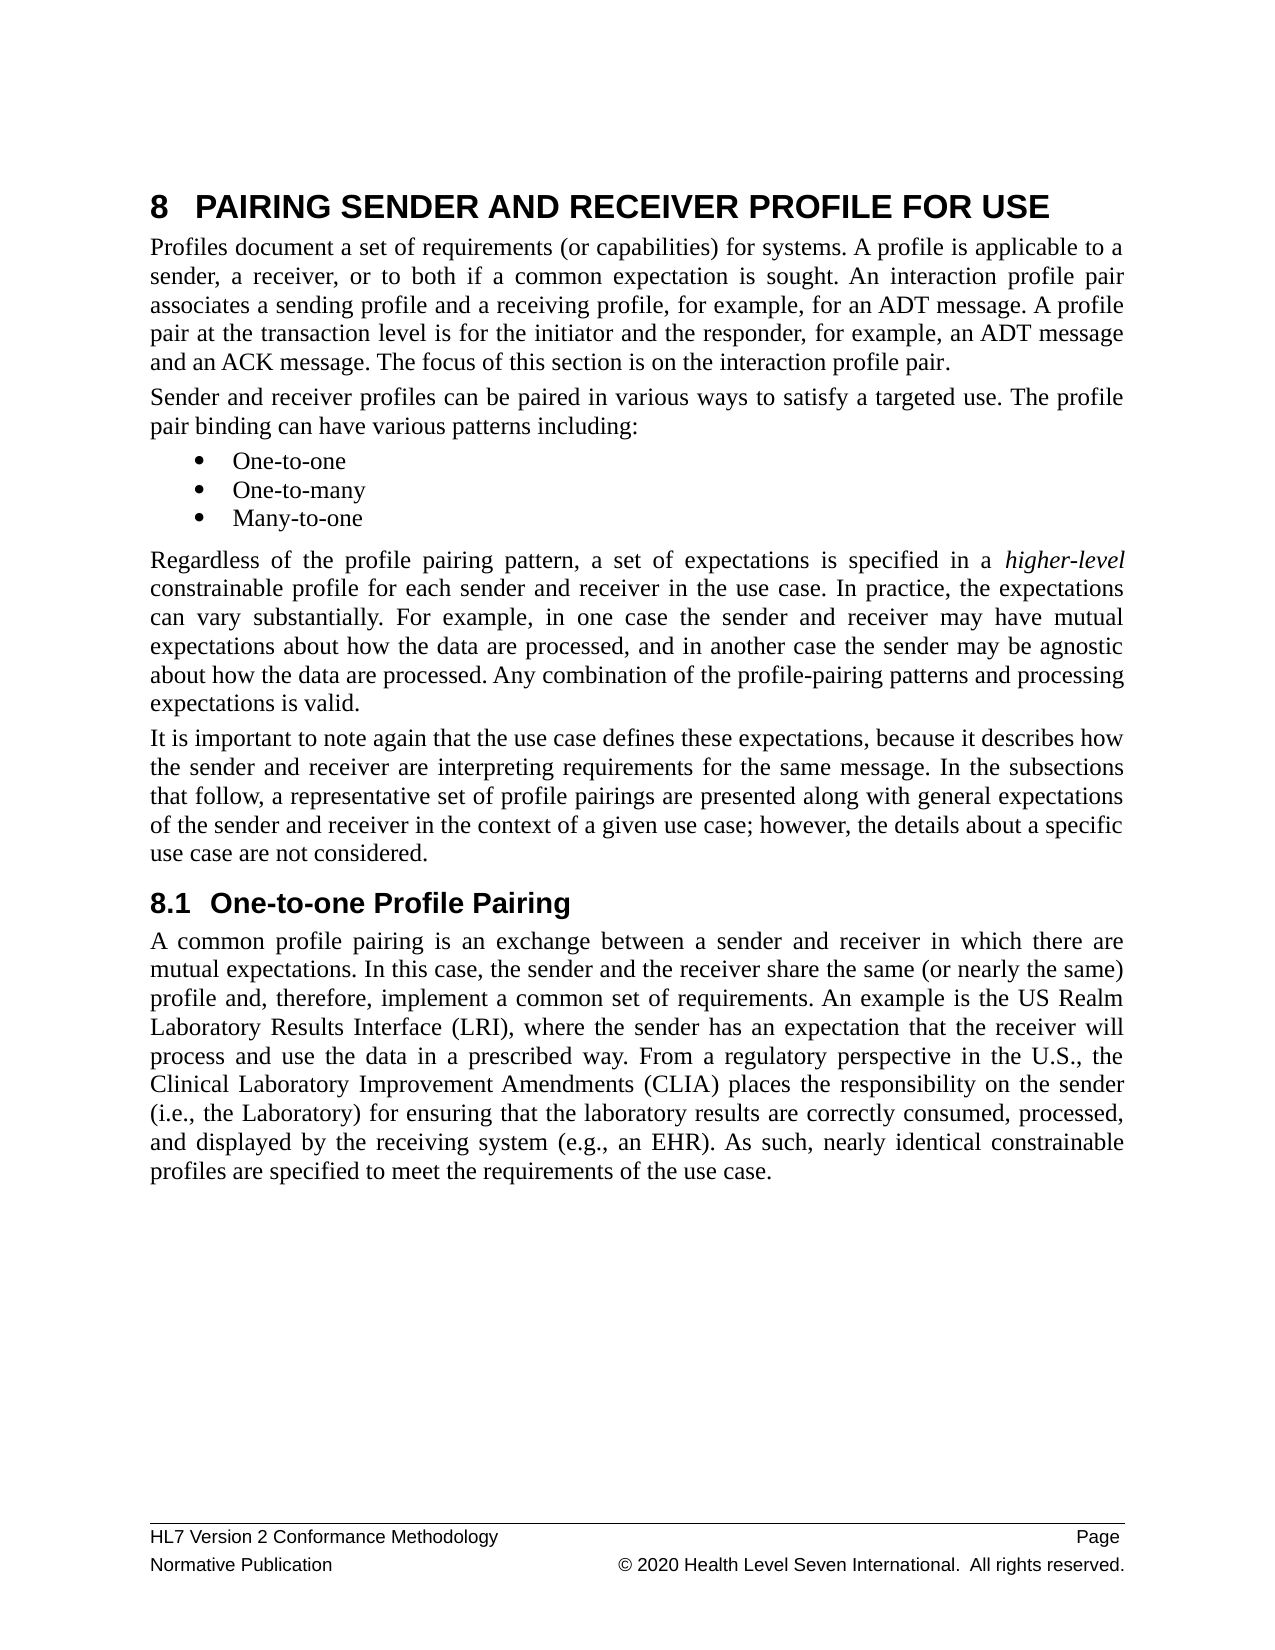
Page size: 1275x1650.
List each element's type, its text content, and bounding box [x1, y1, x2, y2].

text A common profile pairing is an exchange between a sender and receiver in which there are mutual expectations. In this case, the sender and the receiver share the same (or nearly the same) profile and, therefore, implement a common set of requirements. An example is the US Realm Laboratory Results Interface (LRI), where the sender has an expectation that the receiver will process and use the data in a prescribed way. From a regulatory perspective in the U.S., the Clinical Laboratory Improvement Amendments (CLIA) places the responsibility on the sender (i.e., the Laboratory) for ensuring that the laboratory results are correctly consumed, processed, and displayed by the receiving system (e.g., an EHR). As such, nearly identical constrainable profiles are specified to meet the requirements of the use case. [150, 926, 1125, 1184]
text Sender and receiver profiles can be paired in various ways to satisfy a targeted use. The profile pair binding can have various patterns including: [150, 382, 1125, 440]
subtitle Pairing Sender and Receiver Profile for Use [150, 187, 1125, 226]
text Regardless of the profile pairing pattern, a set of expectations is specified in a higher-level constrainable profile for each sender and receiver in the use case. In practice, the expectations can vary substantially. For example, in one case the sender and receiver may have mutual expectations about how the data are processed, and in another case the sender may be agnostic about how the data are processed. Any combination of the profile-pairing patterns and processing expectations is valid. [150, 545, 1125, 717]
text It is important to note again that the use case defines these expectations, because it describes how the sender and receiver are interpreting requirements for the same message. In the subsections that follow, a representative set of profile pairings are presented along with general expectations of the sender and receiver in the context of a given use case; however, the details about a specific use case are not considered. [150, 723, 1125, 867]
list Many-to-one [195, 503, 1125, 532]
text Profiles document a set of requirements (or capabilities) for systems. A profile is applicable to a sender, a receiver, or to both if a common expectation is sought. An interaction profile pair associates a sending profile and a receiving profile, for example, for an ADT message. A profile pair at the transaction level is for the initiator and the responder, for example, an ADT message and an ACK message. The focus of this section is on the interaction profile pair. [150, 232, 1125, 376]
subtitle One-to-one Profile Pairing [150, 886, 1125, 919]
list One-to-one [195, 446, 1125, 475]
list One-to-many [195, 475, 1125, 503]
